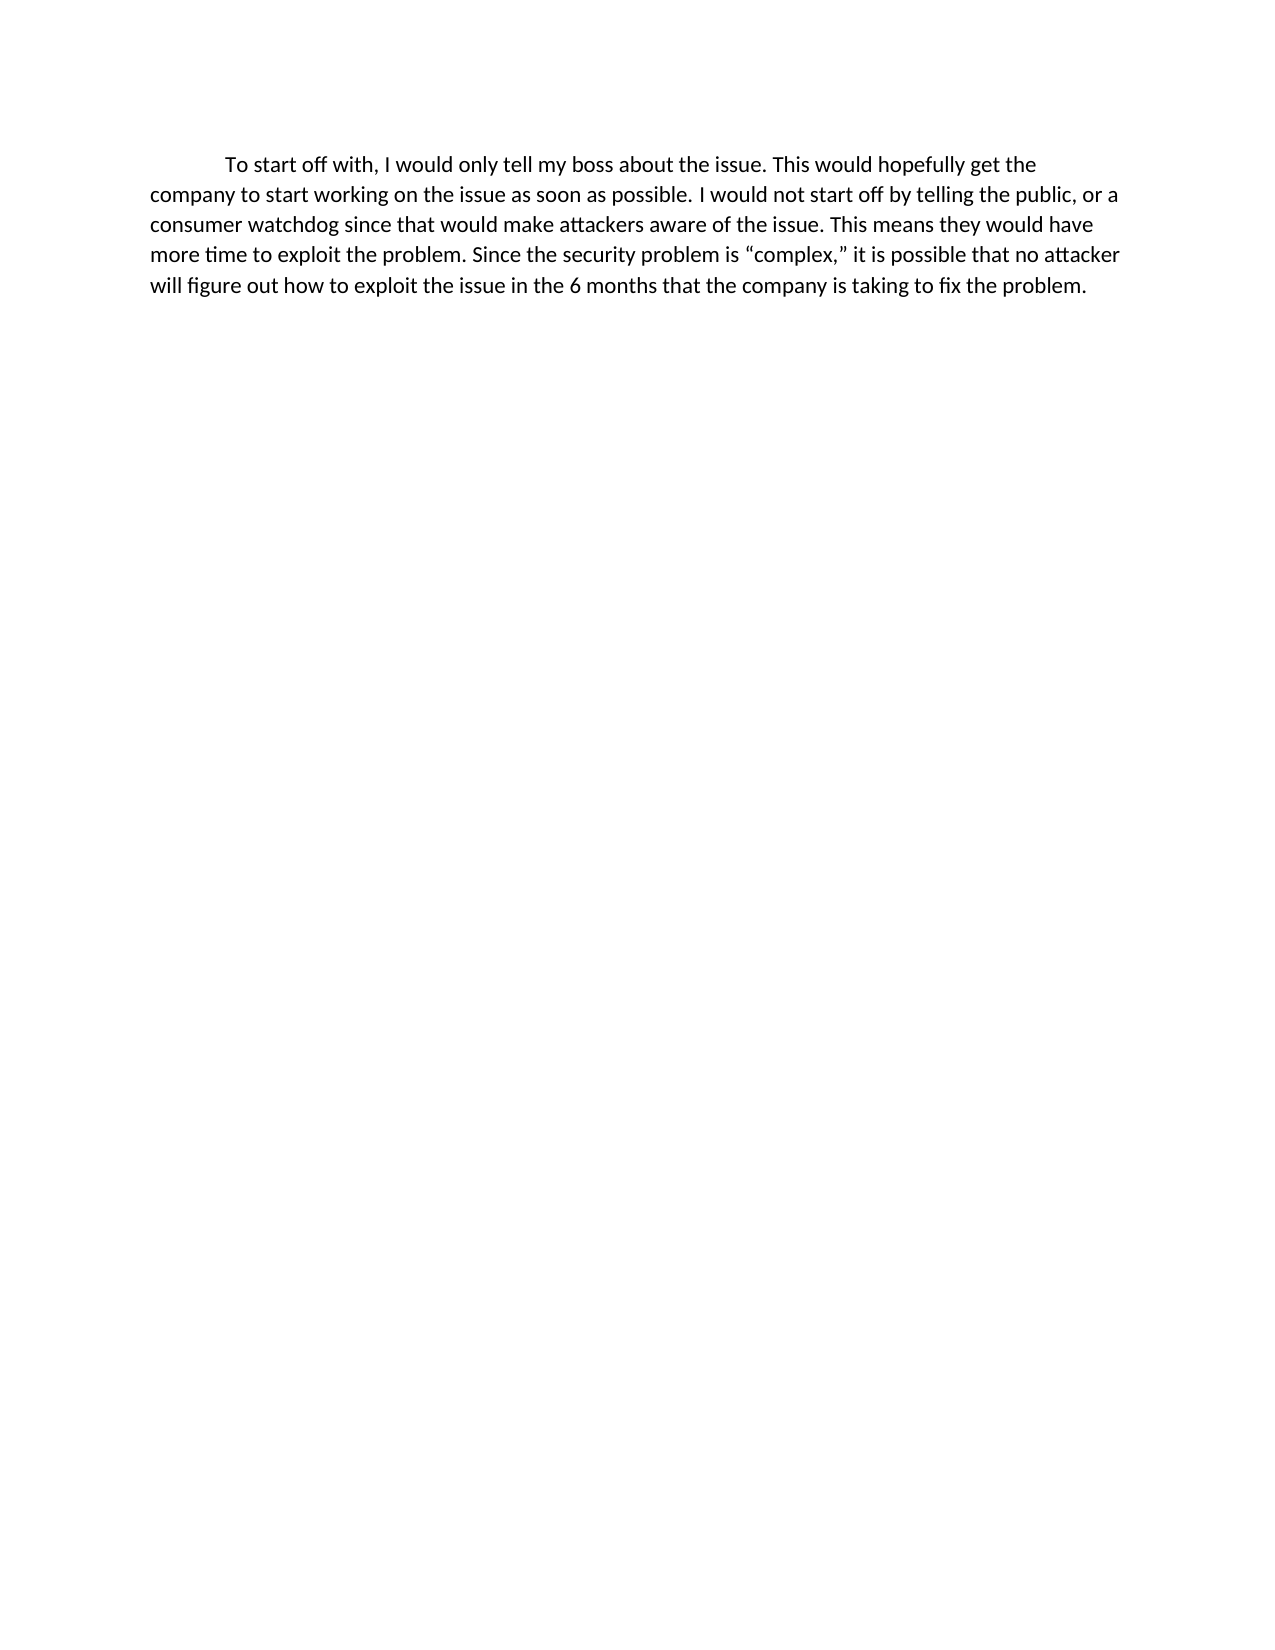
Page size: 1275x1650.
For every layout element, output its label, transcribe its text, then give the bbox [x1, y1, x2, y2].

text To start off with, I would only tell my boss about the issue. This would hopefully get the company to start working on the issue as soon as possible. I would not start off by telling the public, or a consumer watchdog since that would make attackers aware of the issue. This means they would have more time to exploit the problem. Since the security problem is “complex,” it is possible that no attacker will figure out how to exploit the issue in the 6 months that the company is taking to fix the problem. [150, 150, 1125, 299]
